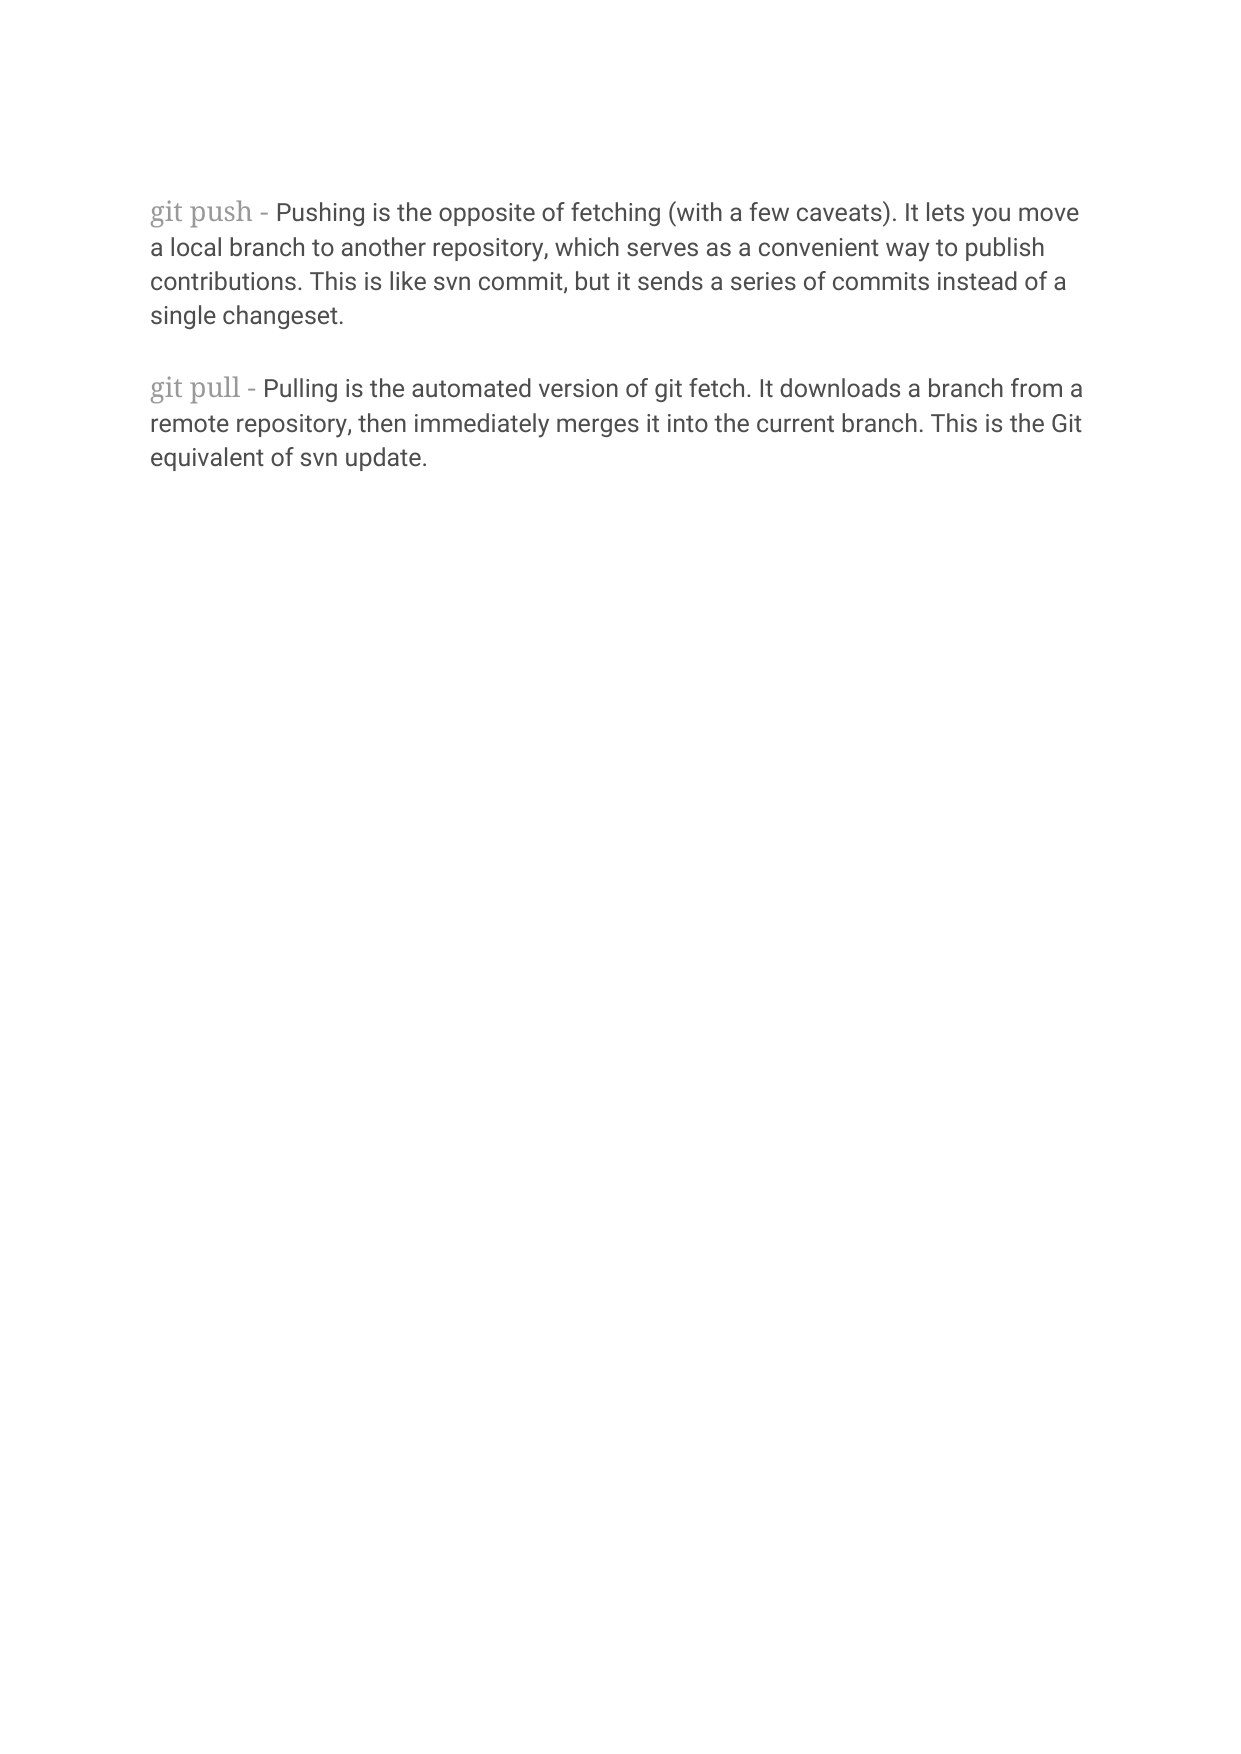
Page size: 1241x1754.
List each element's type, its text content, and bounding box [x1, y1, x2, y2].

text git push - Pushing is the opposite of fetching (with a few caveats). It lets you move a local branch to another repository, which serves as a convenient way to publish contributions. This is like svn commit, but it sends a series of commits instead of a single changeset. [150, 192, 1090, 330]
text git pull - Pulling is the automated version of git fetch. It downloads a branch from a remote repository, then immediately merges it into the current branch. This is the Git equivalent of svn update. [150, 368, 1090, 472]
